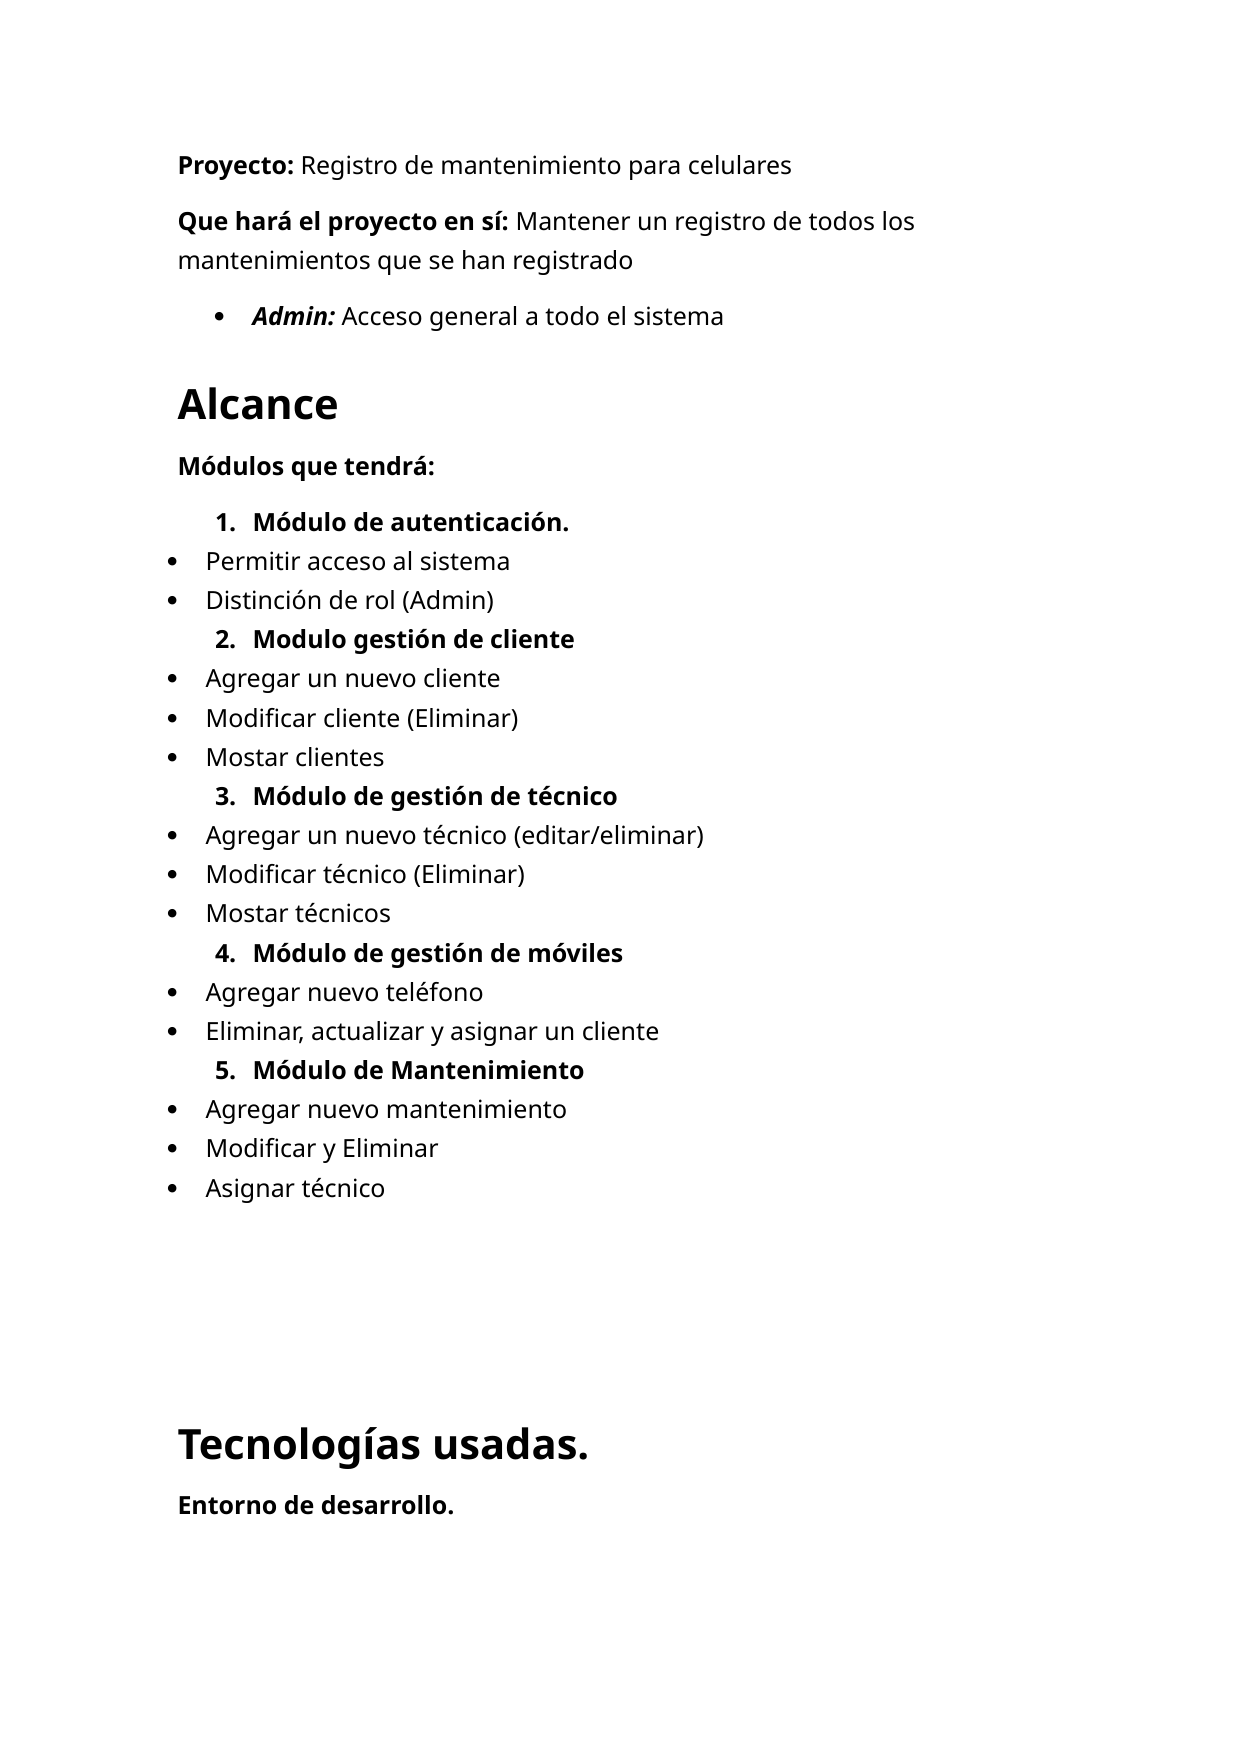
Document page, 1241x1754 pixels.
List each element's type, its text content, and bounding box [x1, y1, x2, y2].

text Que hará el proyecto en sí: Mantener un registro de todos los mantenimientos que se han registrado [177, 203, 1063, 277]
list Módulo de autenticación. [215, 504, 1063, 538]
list Eliminar, actualizar y asignar un cliente [168, 1014, 1063, 1048]
list Distinción de rol (Admin) [168, 583, 1063, 617]
text Módulos que tendrá: [177, 449, 1063, 483]
subtitle Alcance [177, 375, 1063, 432]
list Modificar cliente (Eliminar) [168, 700, 1063, 734]
list Agregar un nuevo cliente [168, 661, 1063, 695]
list Modulo gestión de cliente [215, 622, 1063, 656]
list Asignar técnico [168, 1170, 1063, 1204]
list Admin: Acceso general a todo el sistema [215, 298, 1063, 332]
list Agregar nuevo teléfono [168, 974, 1063, 1008]
list Agregar un nuevo técnico (editar/eliminar) [168, 818, 1063, 852]
list Mostar técnicos [168, 896, 1063, 930]
list Módulo de gestión de móviles [215, 935, 1063, 969]
text Proyecto: Registro de mantenimiento para celulares [177, 148, 1063, 182]
list Módulo de gestión de técnico [215, 779, 1063, 813]
list Modificar técnico (Eliminar) [168, 857, 1063, 891]
list Modificar y Eliminar [168, 1131, 1063, 1165]
subtitle Tecnologías usadas. [177, 1414, 1063, 1471]
list Permitir acceso al sistema [168, 544, 1063, 578]
text Entorno de desarrollo. [177, 1488, 1063, 1522]
list Agregar nuevo mantenimiento [168, 1092, 1063, 1126]
list Módulo de Mantenimiento [215, 1053, 1063, 1087]
list Mostar clientes [168, 739, 1063, 773]
